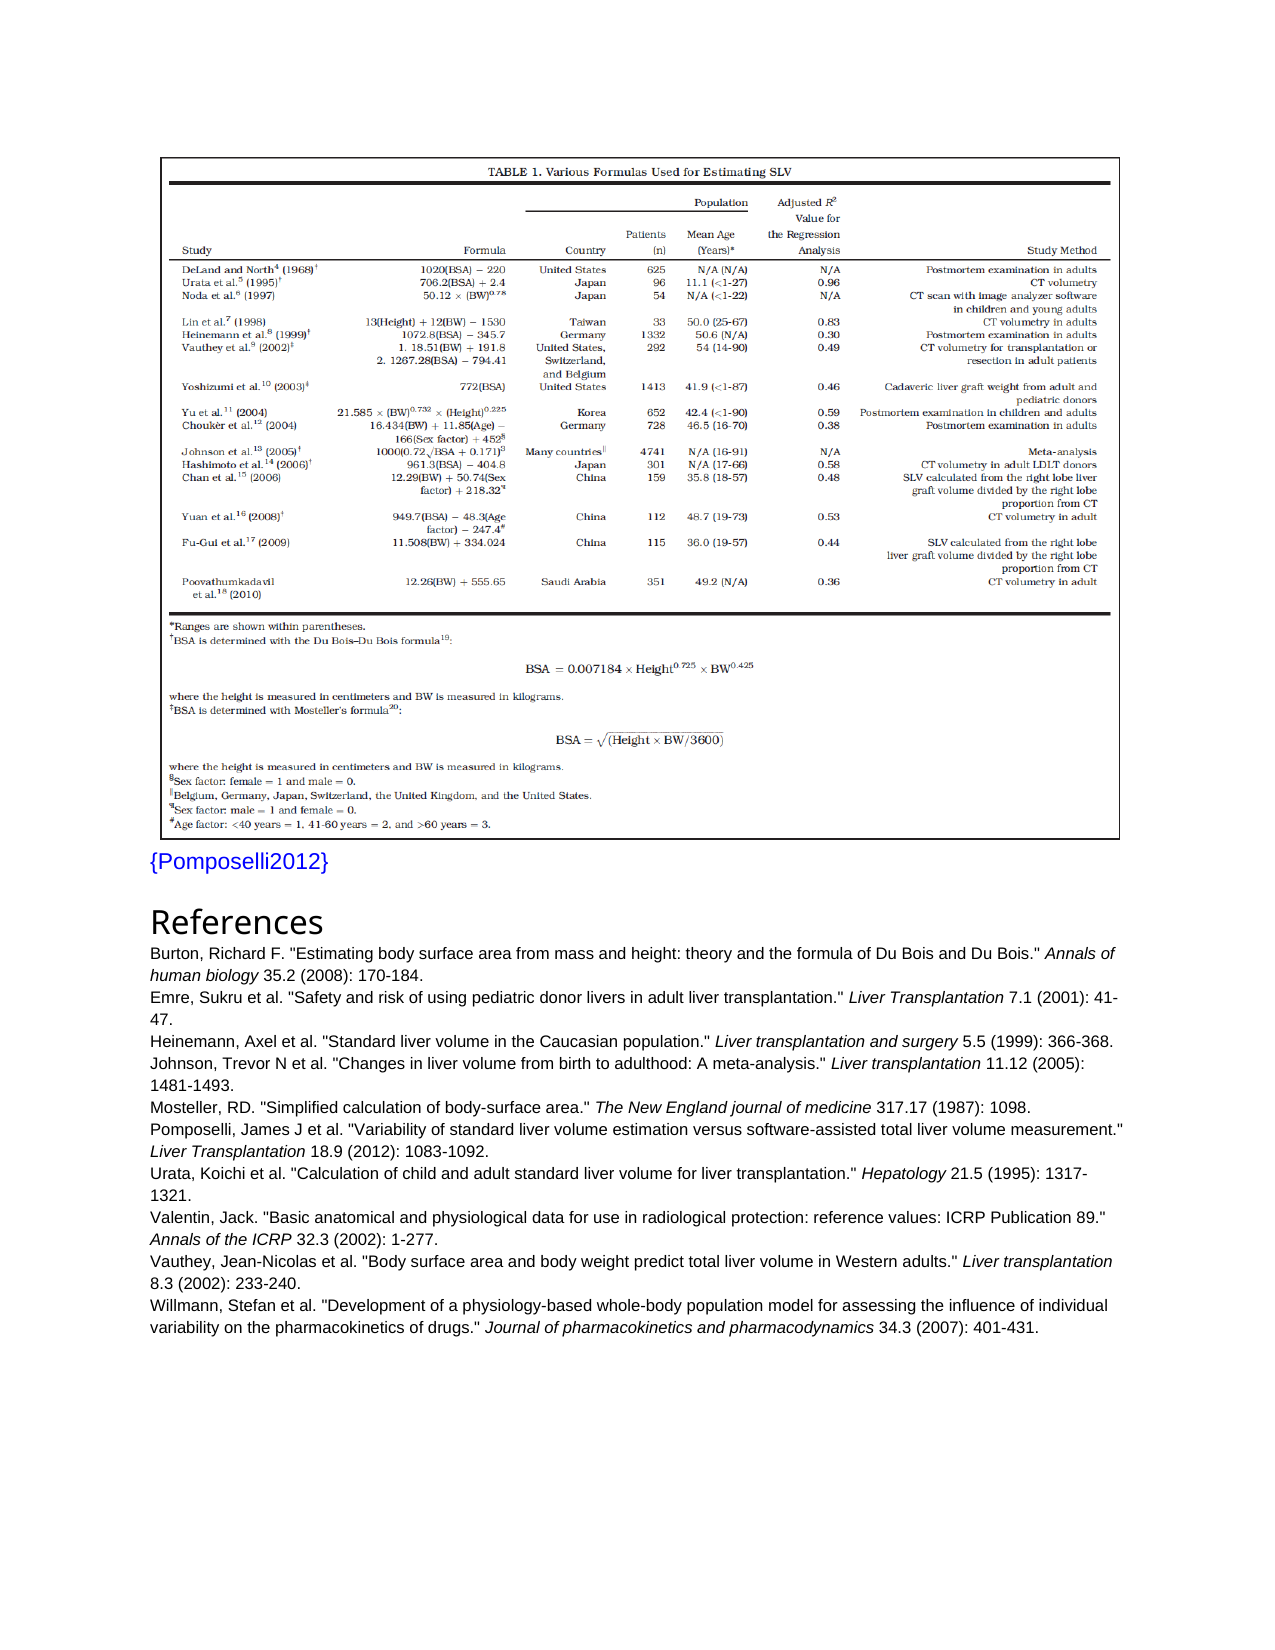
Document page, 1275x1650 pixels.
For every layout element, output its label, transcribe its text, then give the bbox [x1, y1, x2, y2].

text Urata, Koichi et al. "Calculation of child and adult standard liver volume for liver transplantation." Hepatology 21.5 (1995): 1317-1321. [150, 1164, 1125, 1205]
subtitle References [150, 899, 1125, 944]
text Heinemann, Axel et al. "Standard liver volume in the Caucasian population." Liver transplantation and surgery 5.5 (1999): 366-368. [150, 1032, 1125, 1051]
text Valentin, Jack. "Basic anatomical and physiological data for use in radiological protection: reference values: ICRP Publication 89." Annals of the ICRP 32.3 (2002): 1-277. [150, 1208, 1125, 1249]
text Pomposelli, James J et al. "Variability of standard liver volume estimation versus software‐assisted total liver volume measurement." Liver Transplantation 18.9 (2012): 1083-1092. [150, 1120, 1125, 1161]
text Johnson, Trevor N et al. "Changes in liver volume from birth to adulthood: A meta‐analysis." Liver transplantation 11.12 (2005): 1481-1493. [150, 1054, 1125, 1095]
text Willmann, Stefan et al. "Development of a physiology-based whole-body population model for assessing the influence of individual variability on the pharmacokinetics of drugs." Journal of pharmacokinetics and pharmacodynamics 34.3 (2007): 401-431. [150, 1296, 1125, 1337]
text Vauthey, Jean‐Nicolas et al. "Body surface area and body weight predict total liver volume in Western adults." Liver transplantation 8.3 (2002): 233-240. [150, 1252, 1125, 1293]
picture [150, 150, 1125, 844]
text Burton, Richard F. "Estimating body surface area from mass and height: theory and the formula of Du Bois and Du Bois." Annals of human biology 35.2 (2008): 170-184. [150, 944, 1125, 985]
text Emre, Sukru et al. "Safety and risk of using pediatric donor livers in adult liver transplantation." Liver Transplantation 7.1 (2001): 41-47. [150, 988, 1125, 1029]
text {Pomposelli2012} [150, 848, 1125, 874]
text Mosteller, RD. "Simplified calculation of body-surface area." The New England journal of medicine 317.17 (1987): 1098. [150, 1098, 1125, 1117]
